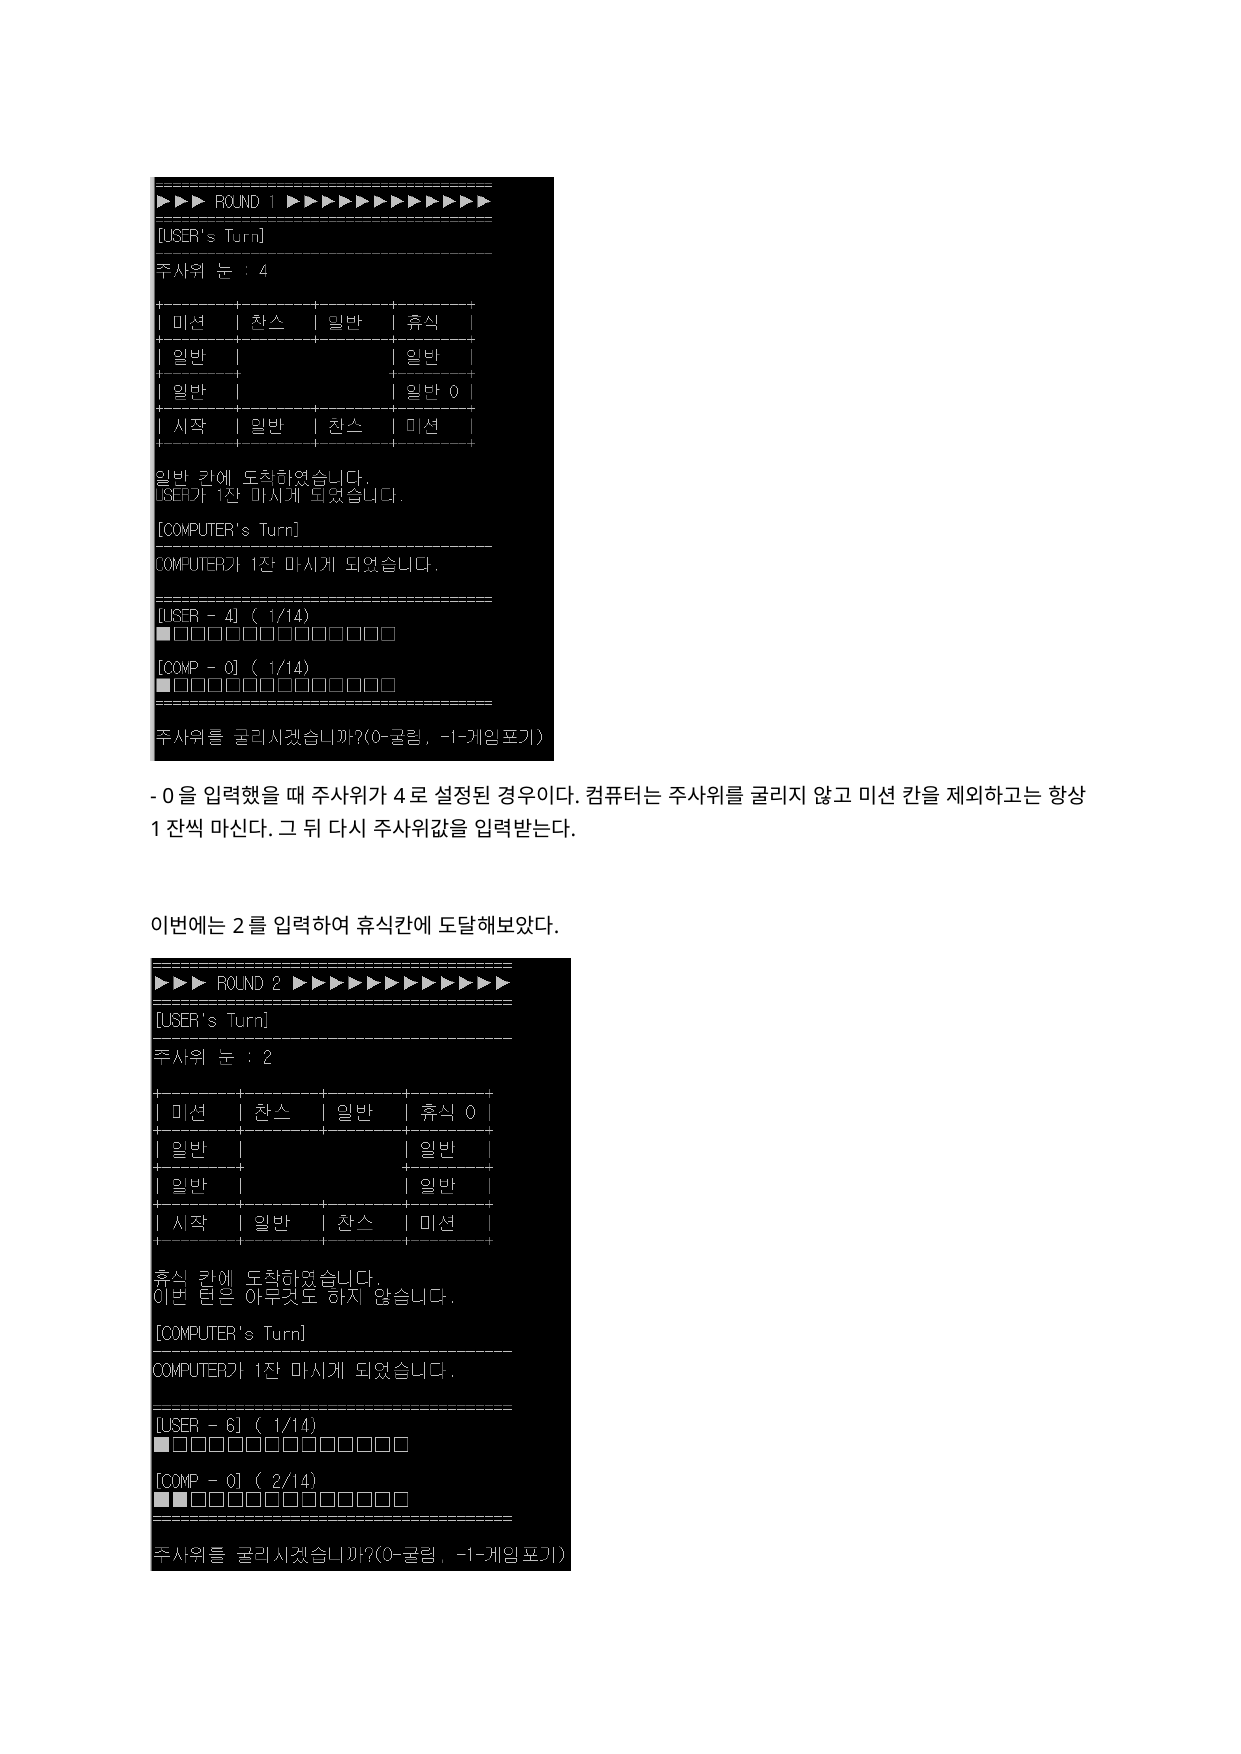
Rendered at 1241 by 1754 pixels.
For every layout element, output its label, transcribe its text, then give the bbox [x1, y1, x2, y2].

text - 0을 입력했을 때 주사위가 4로 설정된 경우이다. 컴퓨터는 주사위를 굴리지 않고 미션 칸을 제외하고는 항상 1잔씩 마신다. 그 뒤 다시 주사위값을 입력받는다. [150, 780, 1090, 843]
text 이번에는 2를 입력하여 휴식칸에 도달해보았다. [150, 909, 1090, 939]
picture [150, 958, 571, 1571]
picture [150, 177, 554, 761]
